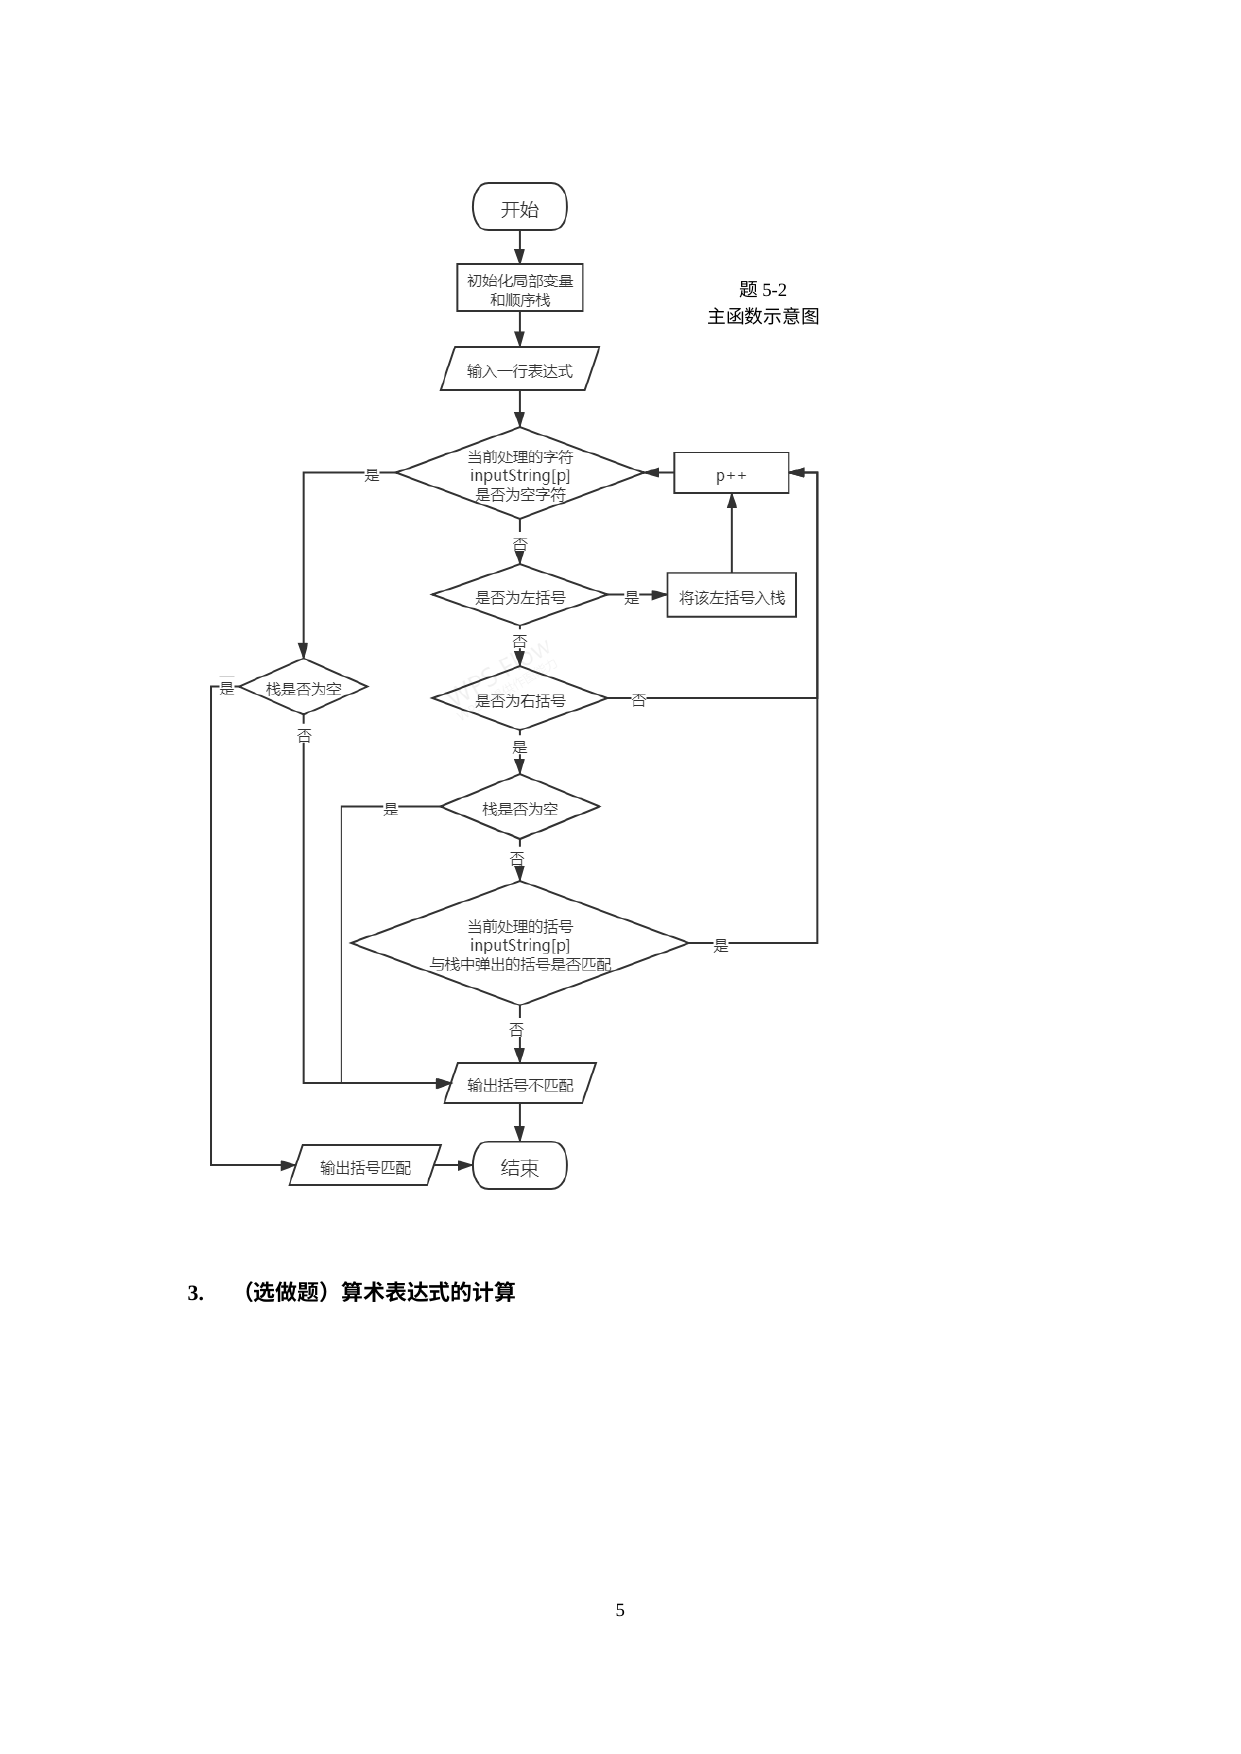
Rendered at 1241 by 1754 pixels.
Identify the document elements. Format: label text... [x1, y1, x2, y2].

picture [187, 159, 840, 1212]
list （选做题）算术表达式的计算 [187, 1274, 1053, 1307]
